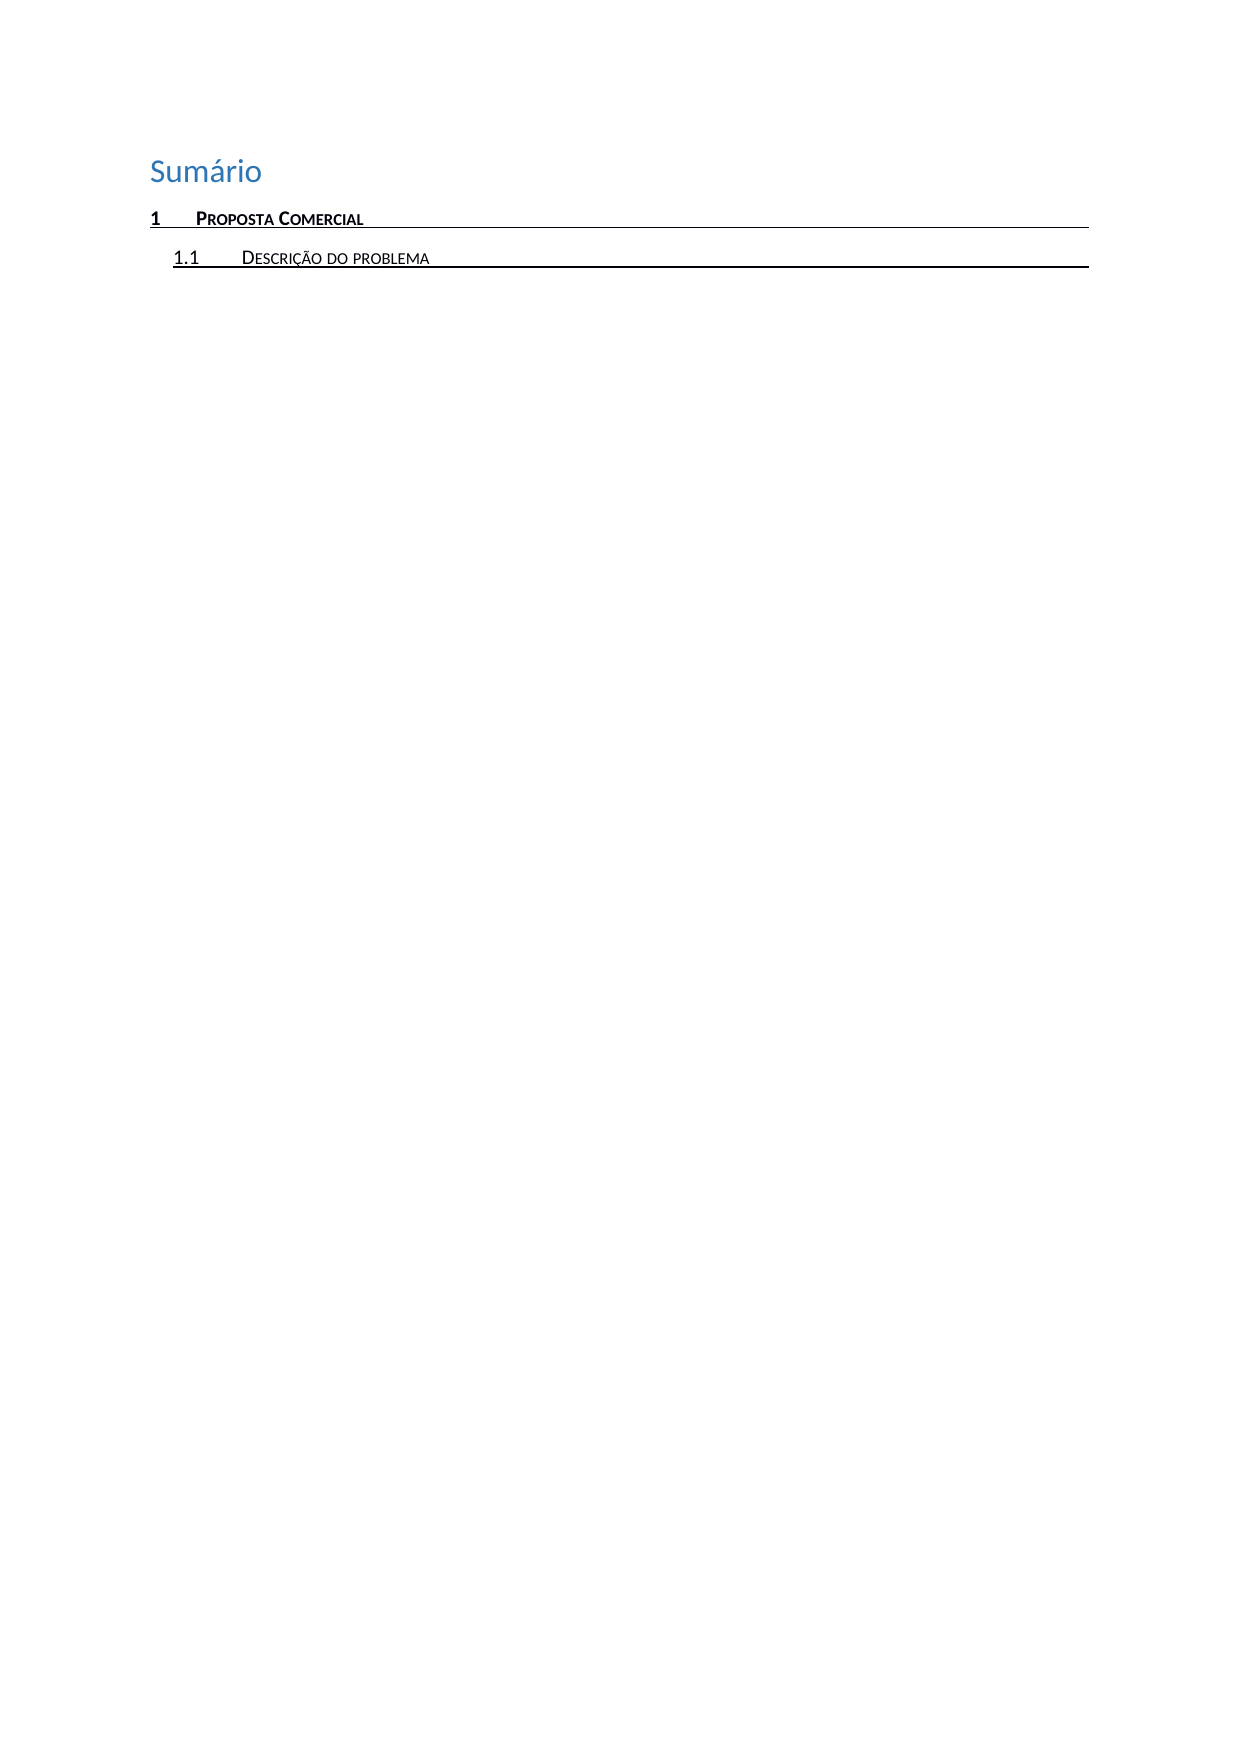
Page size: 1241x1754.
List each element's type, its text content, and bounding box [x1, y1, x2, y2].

text Sumário [150, 150, 1090, 191]
text 1.1 Descrição do problema [173, 244, 1090, 270]
text 1 Proposta Comercial [150, 205, 1090, 231]
